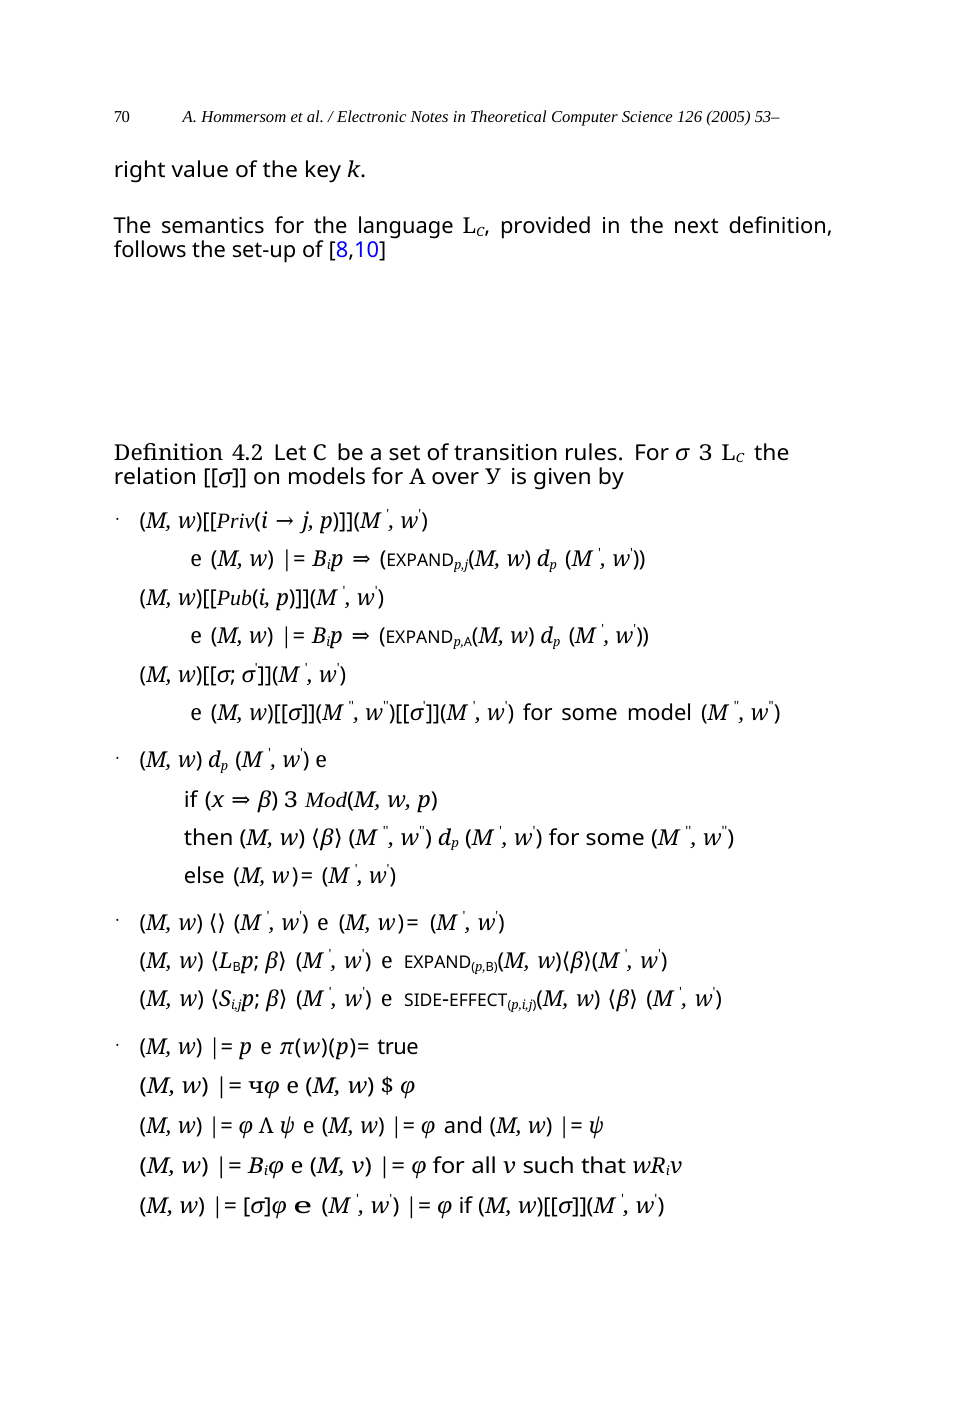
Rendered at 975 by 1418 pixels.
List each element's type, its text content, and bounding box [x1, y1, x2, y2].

text if (x ⇒ β) З Mod(M, w, p) [184, 784, 879, 813]
text else (M, w)= (M ', w') [184, 860, 879, 890]
text e (M, w)[[σ]](M '', w'')[[σ']](M ', w') for some model (M '', w'') [190, 697, 879, 727]
list (M, w) ⟨⟩ (M ', w') e (M, w)= (M ', w') [116, 907, 879, 937]
list (M, w)[[Priv(i → j, p)]](M ', w') [116, 505, 879, 535]
list (M, w) |= p e π(w)(p)= true [116, 1031, 879, 1061]
text The semantics for the language LC, provided in the next definition, follows the set-up of [8,10] [113, 213, 879, 264]
text (M, w) |= Biφ e (M, v) |= φ for all v such that wRiv [139, 1149, 879, 1179]
text (M, w) |= чφ e (M, w) $ φ [139, 1070, 879, 1100]
text Definition 4.2 Let C be a set of transition rules. For σ З LC the relation [[σ]] on models for A over У is given by [113, 439, 854, 491]
text right value of the key k. [113, 154, 879, 184]
text e (M, w) |= Bip ⇒ (expandp,j(M, w) dp (M ', w')) [190, 543, 879, 573]
text (M, w) ⟨LBp; β⟩ (M ', w') e expand(p,B)(M, w)⟨β⟩(M ', w') [139, 945, 879, 975]
list (M, w) dp (M ', w') e [116, 744, 879, 774]
text (M, w)[[Pub(i, p)]](M ', w') [139, 582, 879, 612]
text (M, w)[[σ; σ']](M ', w') [139, 659, 879, 688]
text (M, w) ⟨Si,jp; β⟩ (M ', w') e side-effect(p,i,j)(M, w) ⟨β⟩ (M ', w') [139, 983, 879, 1013]
text (M, w) |= [σ]φ e (M ', w') |= φ if (M, w)[[σ]](M ', w') [139, 1190, 879, 1220]
text e (M, w) |= Bip ⇒ (expandp,A(M, w) dp (M ', w')) [190, 620, 879, 650]
text then (M, w) ⟨β⟩ (M '', w'') dp (M ', w') for some (M '', w'') [184, 822, 879, 852]
text (M, w) |= φ Λ ψ e (M, w) |= φ and (M, w) |= ψ [139, 1110, 879, 1140]
